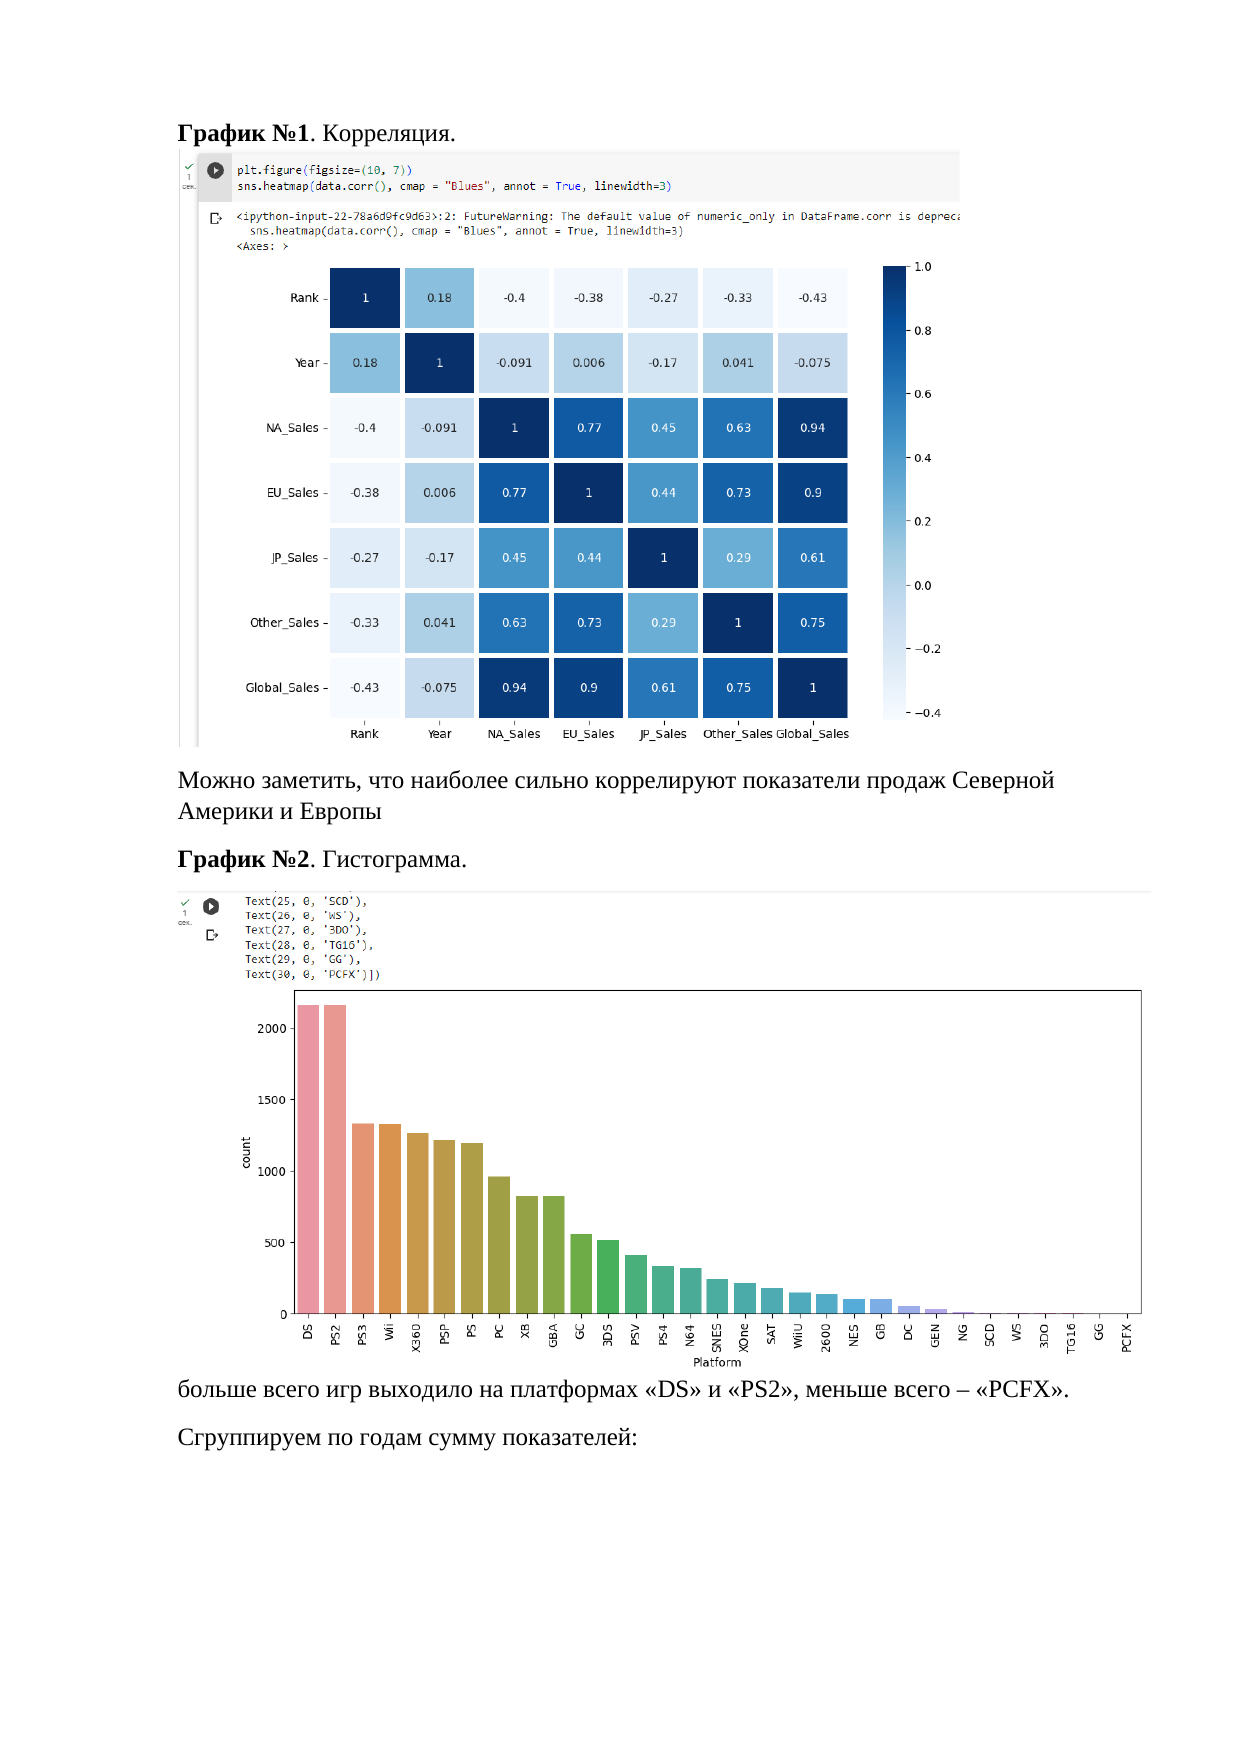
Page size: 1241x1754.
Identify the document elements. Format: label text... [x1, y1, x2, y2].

picture [177, 891, 1152, 1372]
text Сгруппируем по годам сумму показателей: [177, 1422, 1152, 1451]
text Можно заметить, что наиболее сильно коррелируют показатели продаж Северной Америки и Европы [177, 765, 1152, 825]
picture [177, 149, 960, 747]
text больше всего игр выходило на платформах «DS» и «PS2», меньше всего – «PCFX». [177, 1372, 1152, 1403]
text График №2. Гистограмма. [177, 844, 1152, 873]
